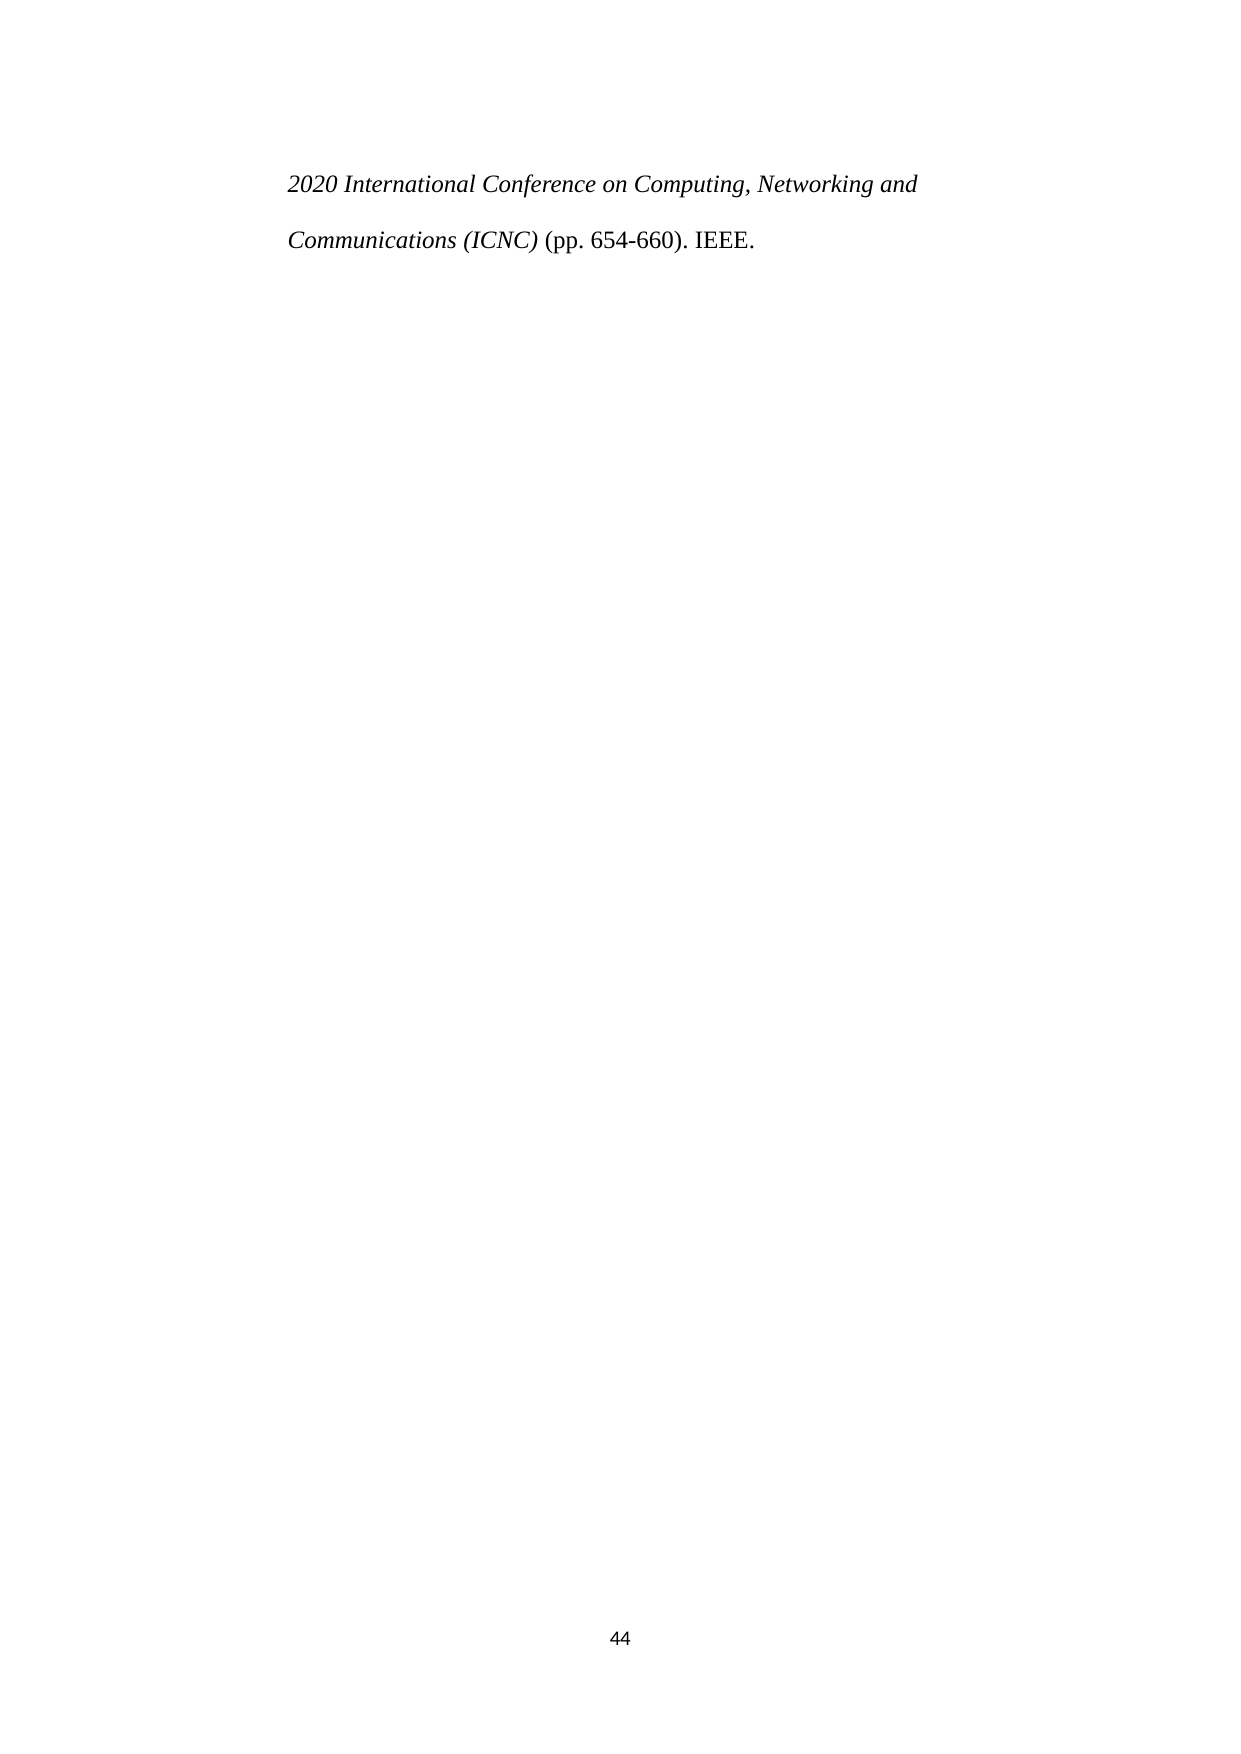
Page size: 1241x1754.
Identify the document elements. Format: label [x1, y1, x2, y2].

list [237, 164, 1053, 258]
